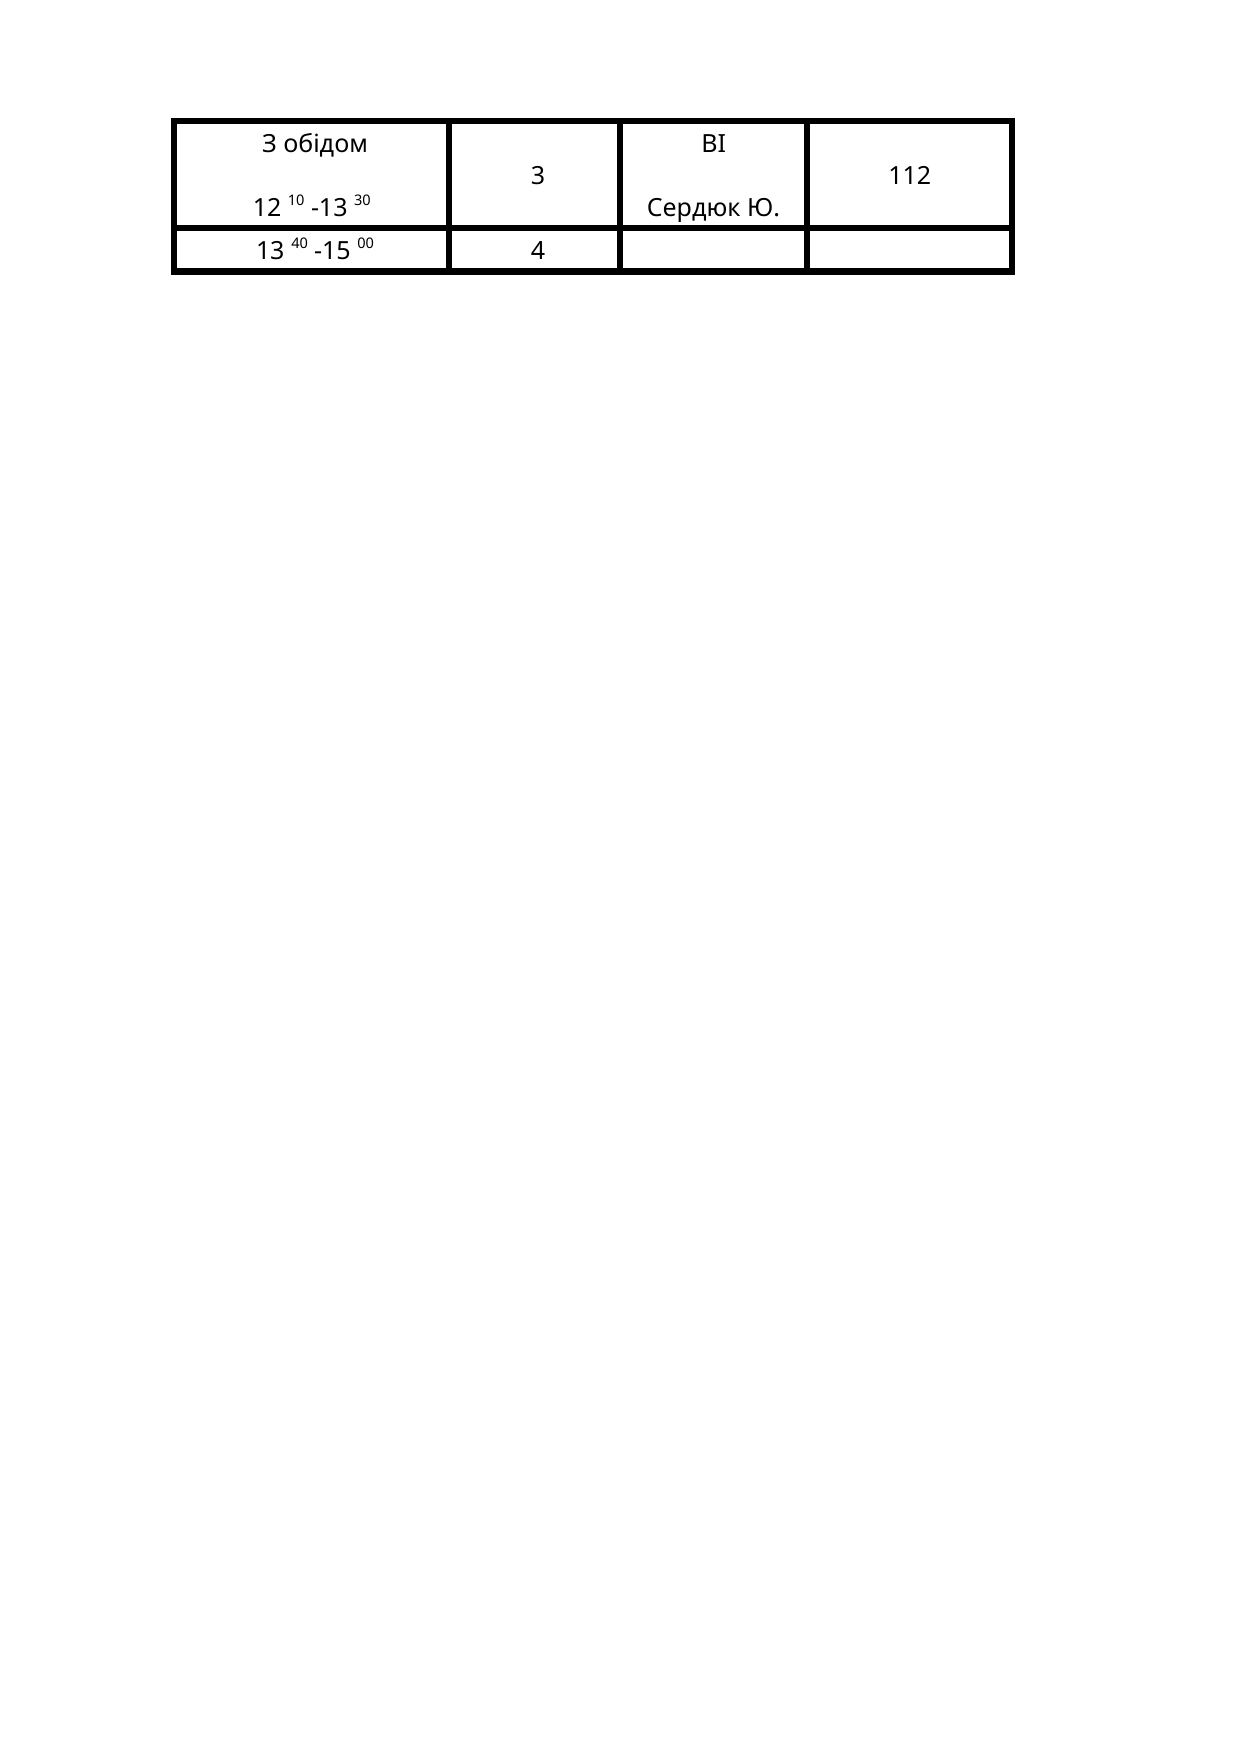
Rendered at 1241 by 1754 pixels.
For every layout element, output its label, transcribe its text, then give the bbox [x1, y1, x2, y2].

table_cell 13 40 -15 00 [177, 231, 446, 268]
table_cell 4 [452, 231, 617, 268]
table_cell ВІ Сердюк Ю. [623, 124, 804, 225]
table_cell 3 [452, 124, 617, 225]
table_cell 112 [810, 124, 1009, 225]
table_cell [810, 231, 1009, 268]
table_cell [623, 231, 804, 268]
table_cell З обідом 12 10 -13 30 [177, 124, 446, 225]
